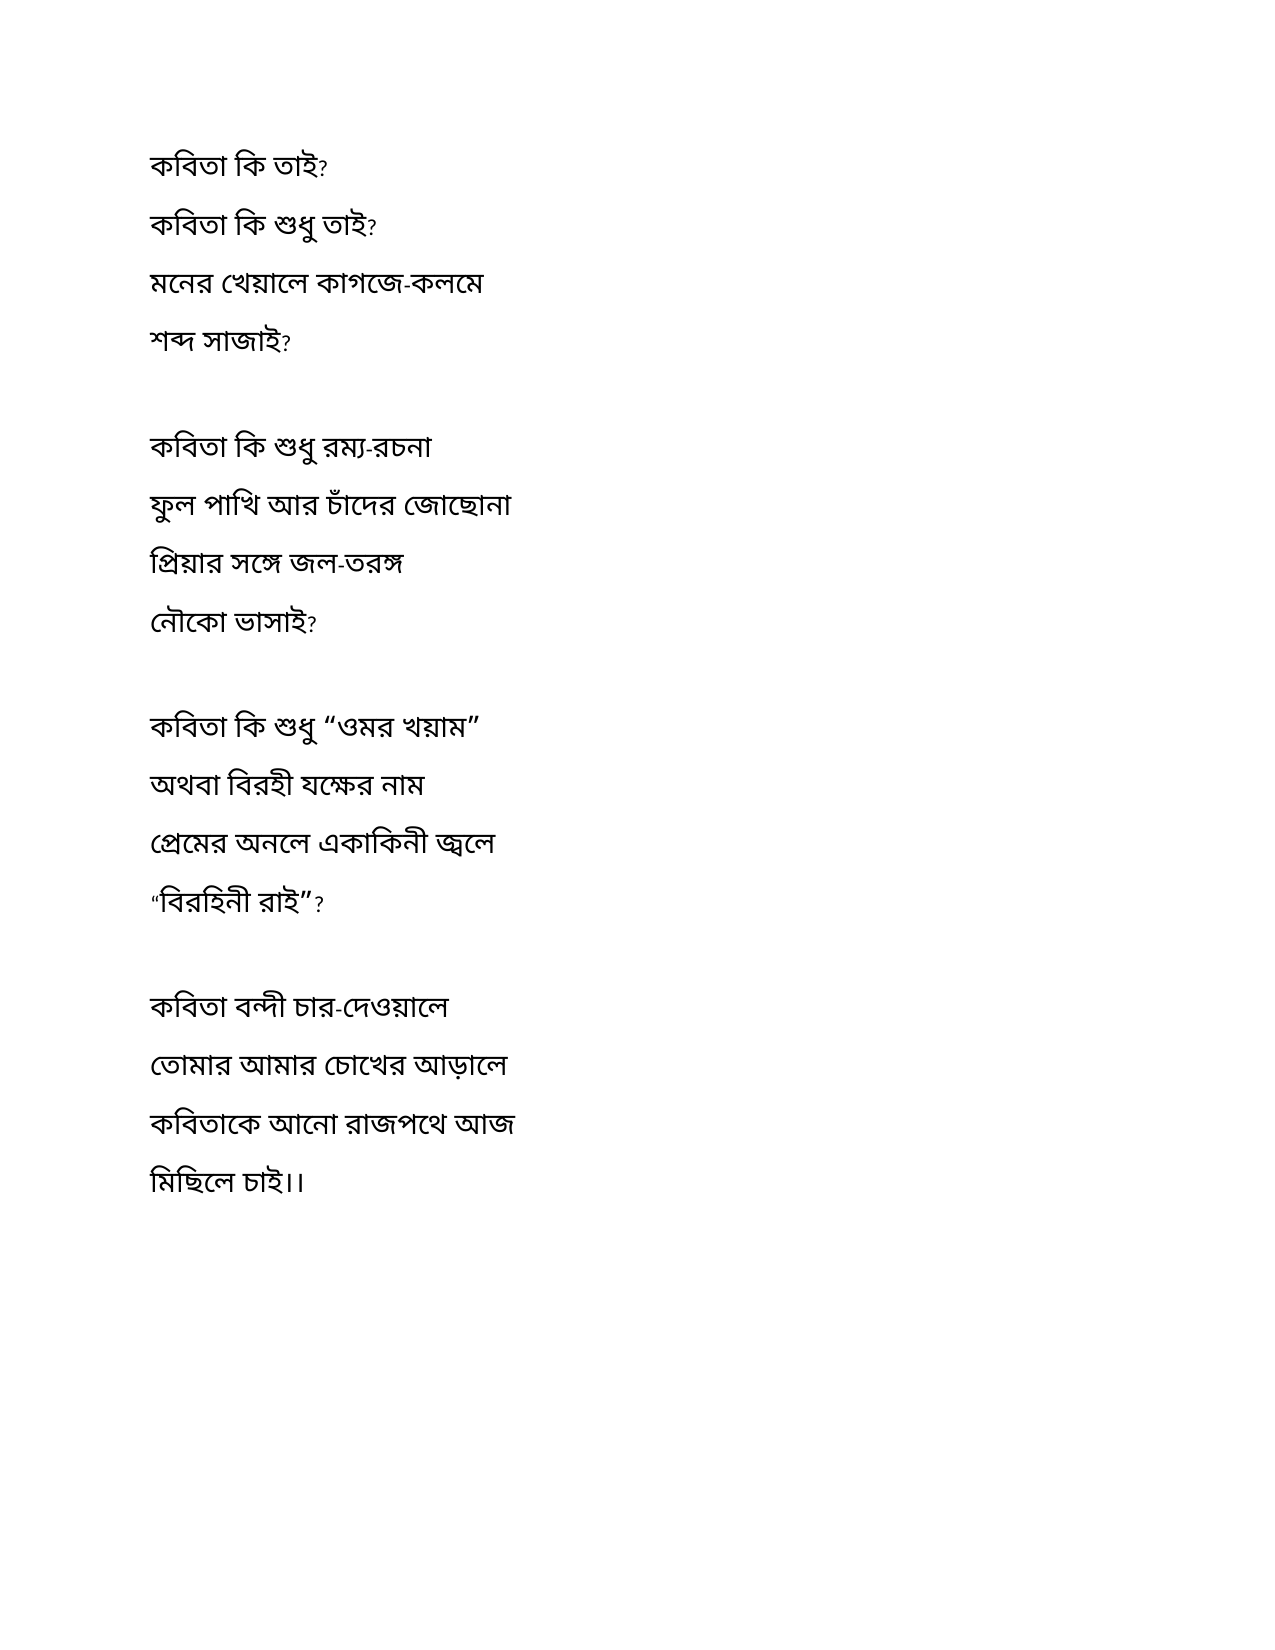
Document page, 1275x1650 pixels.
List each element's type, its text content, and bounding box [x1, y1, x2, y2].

text কবিতা কি শুধু “ওমর খয়াম” [150, 710, 1125, 749]
text প্রিয়ার সঙ্গে জল-তরঙ্গ [150, 547, 1125, 586]
text প্রেমের অনলে একাকিনী জ্বলে [150, 827, 1125, 866]
text কবিতাকে আনো রাজপথে আজ [150, 1107, 1125, 1146]
text শব্দ সাজাই? [150, 325, 1125, 364]
text ফুল পাখি আর চাঁদের জোছোনা [150, 488, 1125, 527]
text কবিতা বন্দী চার-দেওয়ালে [150, 991, 1125, 1029]
text কবিতা কি তাই? [150, 150, 1125, 189]
text “বিরহিনী রাই”? [150, 885, 1125, 924]
text মনের খেয়ালে কাগজে-কলমে [150, 267, 1125, 305]
text মিছিলে চাই।। [150, 1166, 1125, 1204]
text অথবা বিরহী যক্ষের নাম [150, 769, 1125, 807]
text নৌকো ভাসাই? [150, 605, 1125, 644]
text কবিতা কি শুধু রম্য-রচনা [150, 430, 1125, 469]
text তোমার আমার চোখের আড়ালে [150, 1049, 1125, 1088]
text কবিতা কি শুধু তাই? [150, 208, 1125, 247]
